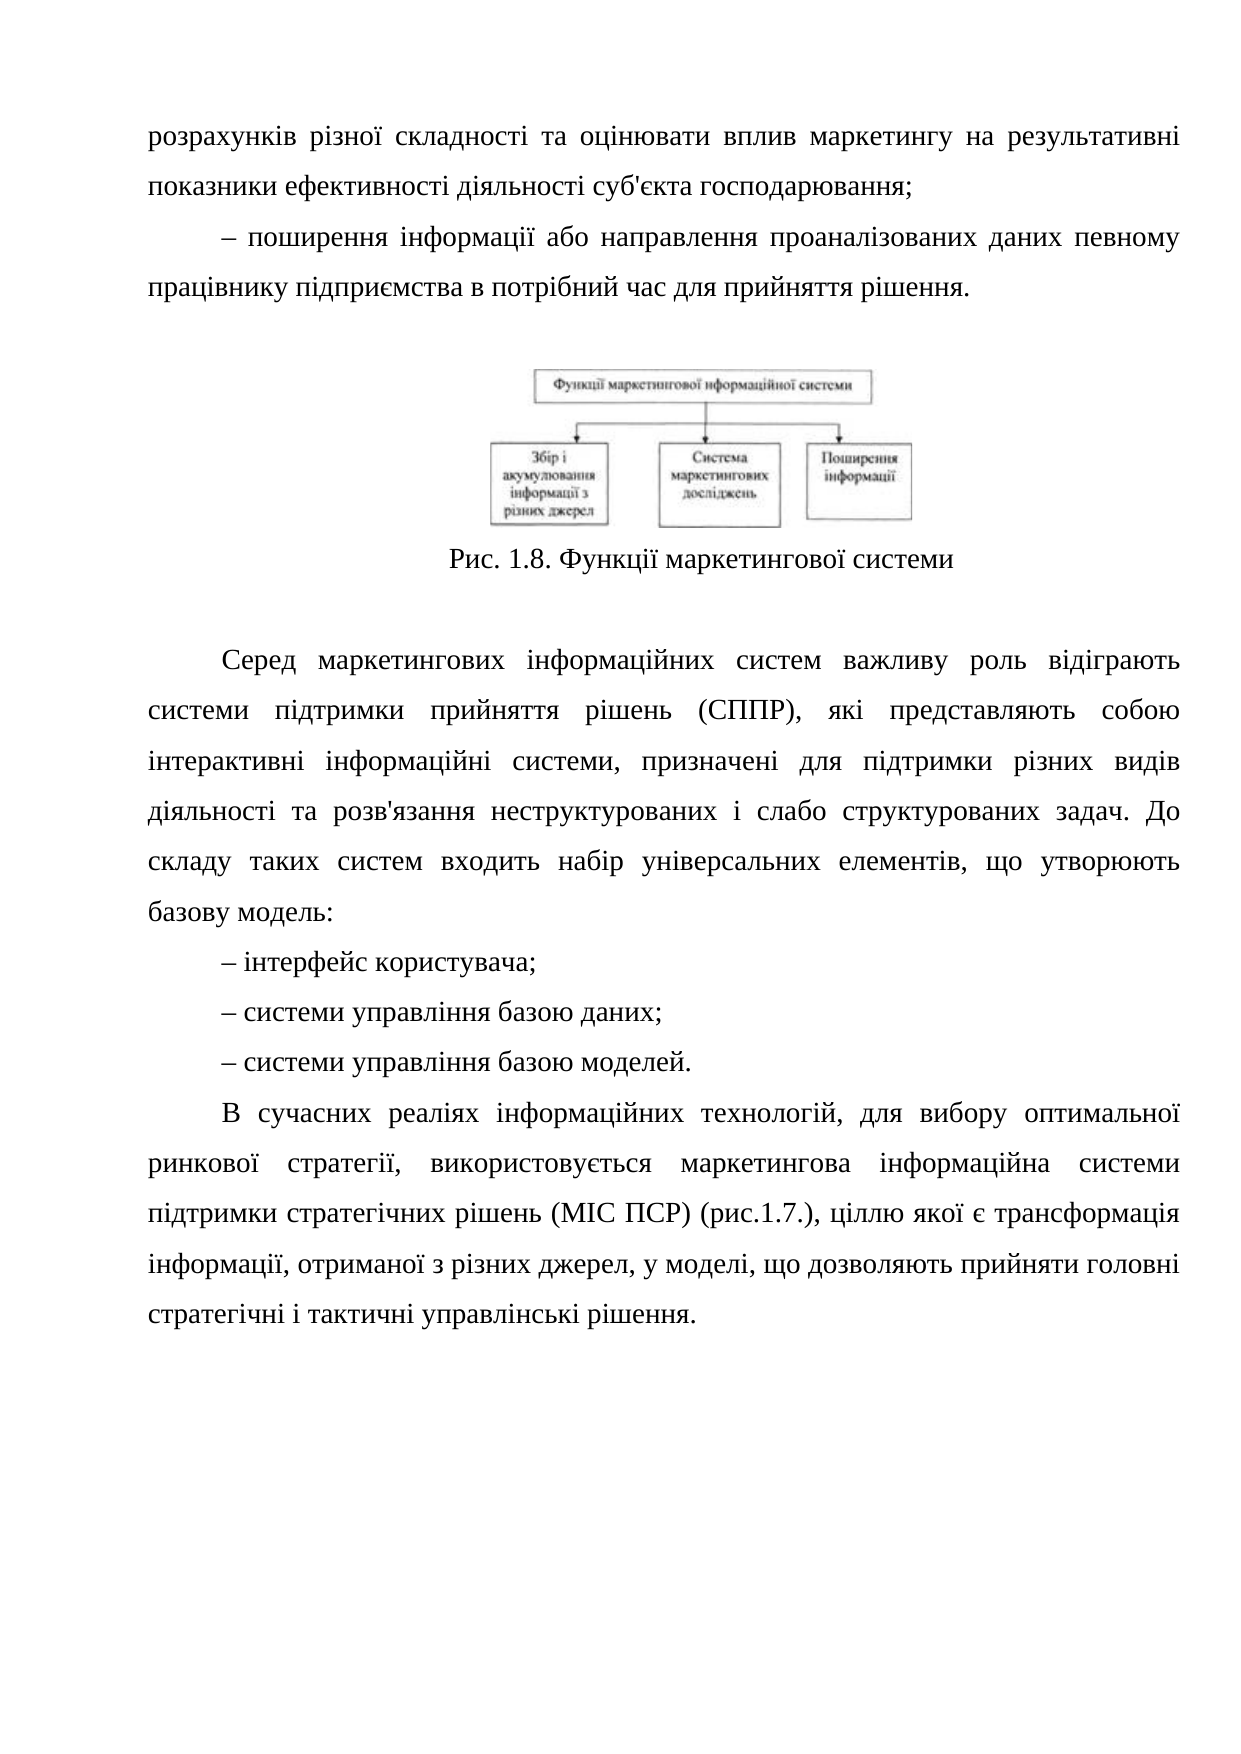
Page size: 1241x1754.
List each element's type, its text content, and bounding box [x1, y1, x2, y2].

text – інтерфейс користувача; [148, 944, 1181, 977]
text – системи управління базою моделей. [148, 1044, 1181, 1078]
text Рис. 1.8. Функції маркетингової системи [148, 541, 1181, 575]
text Серед маркетингових інформаційних систем важливу роль відіграють системи підтримки прийняття рішень (СППР), які представляють собою інтерактивні інформаційні системи, призначені для підтримки різних видів діяльності та розв'язання неструктурованих і слабо структурованих задач. До складу таких систем входить набір універсальних елементів, що утворюють базову модель: [148, 642, 1181, 927]
text – системи управління базою даних; [148, 994, 1181, 1028]
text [148, 118, 1181, 202]
picture [490, 369, 913, 528]
text В сучасних реаліях інформаційних технологій, для вибору оптимальної ринкової стратегії, використовується маркетингова інформаційна системи підтримки стратегічних рішень (МІС ПСР) (рис.1.7.), ціллю якої є трансформація інформації, отриманої з різних джерел, у моделі, що дозволяють прийняти головні стратегічні і тактичні управлінські рішення. [148, 1095, 1181, 1330]
text – поширення інформації або направлення проаналізованих даних певному працівнику підприємства в потрібний час для прийняття рішення. [148, 219, 1181, 303]
